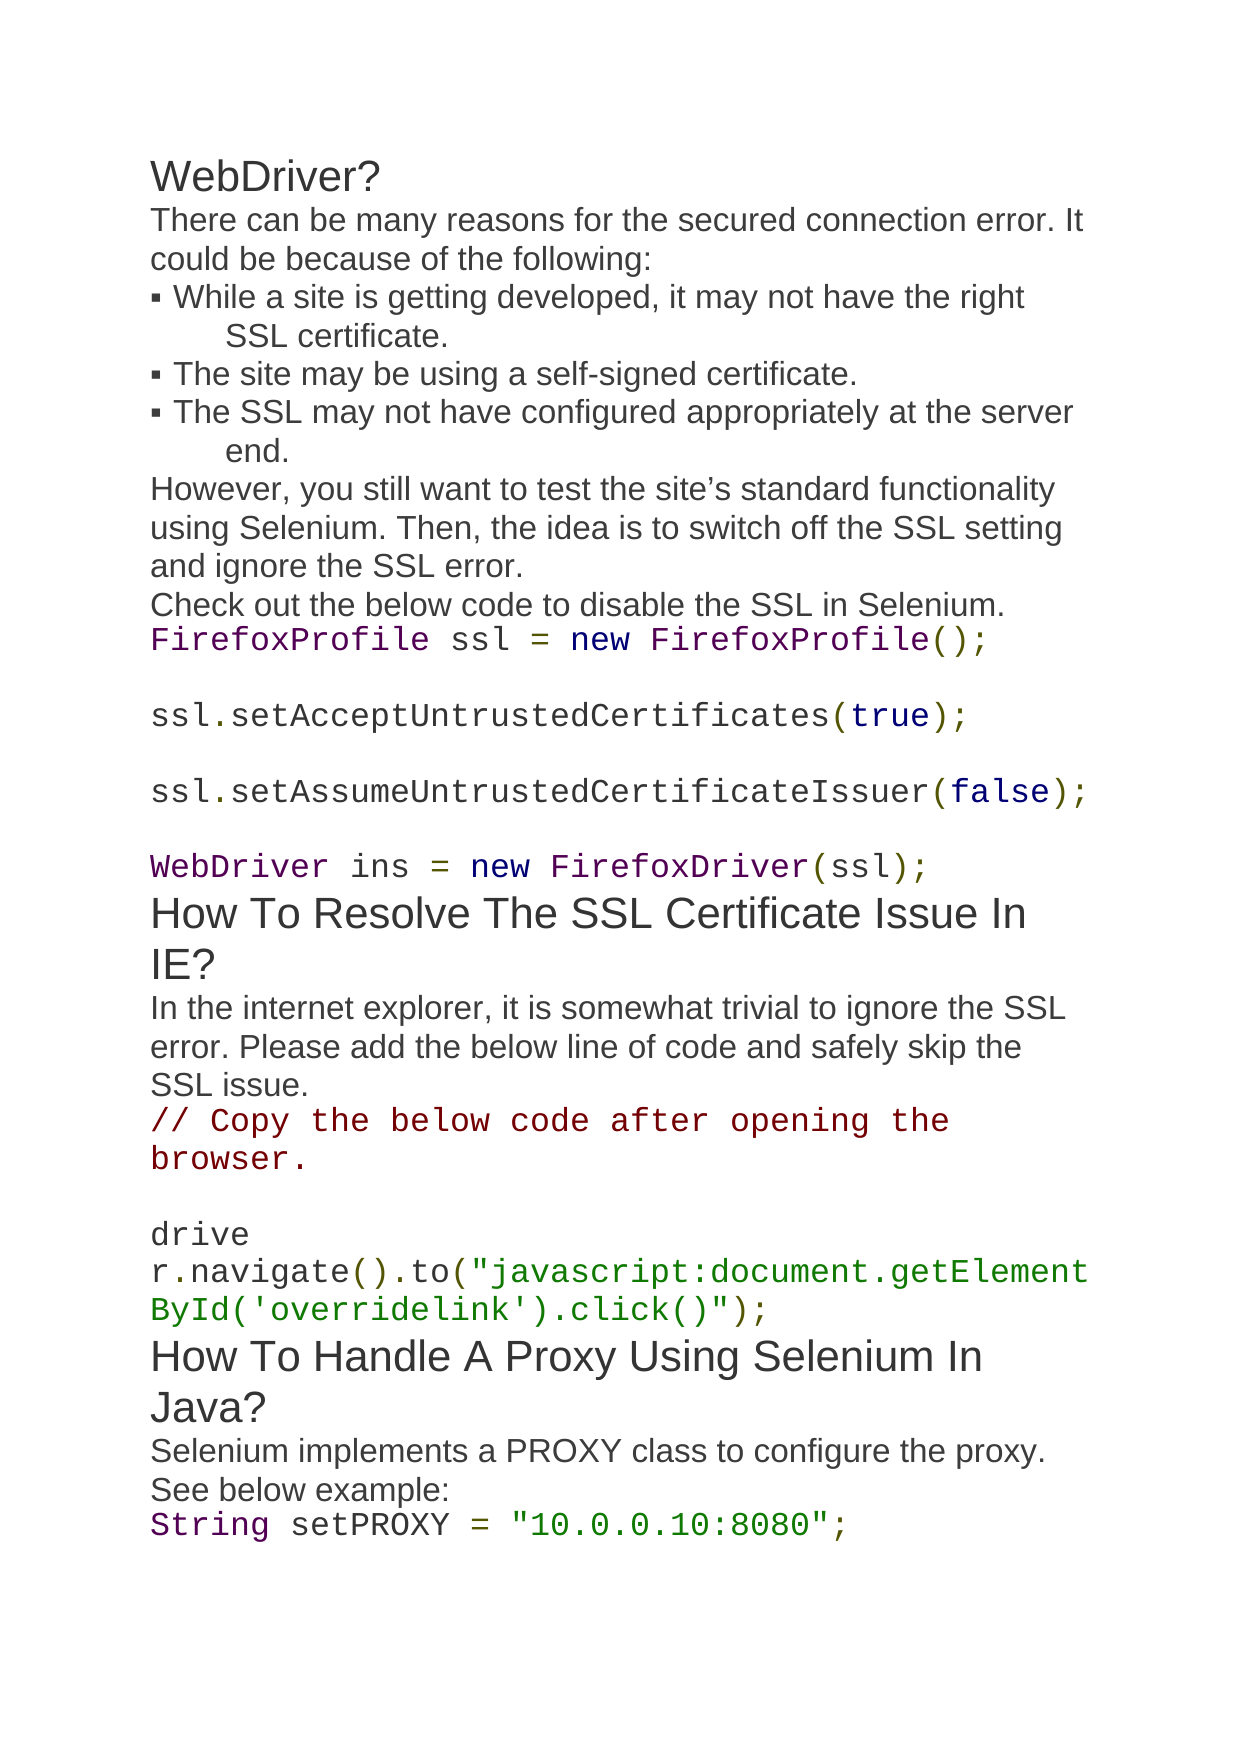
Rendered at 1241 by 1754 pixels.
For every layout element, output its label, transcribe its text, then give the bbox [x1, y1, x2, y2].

text There can be many reasons for the secured connection error. It could be because of the following: [150, 200, 1090, 277]
list The SSL may not have configured appropriately at the server end. [150, 392, 1090, 469]
text Selenium implements a PROXY class to configure the proxy. See below example: [150, 1431, 1090, 1508]
text WebDriver ins = new FirefoxDriver(ssl); [150, 850, 1090, 888]
text However, you still want to test the site’s standard functionality using Selenium. Then, the idea is to switch off the SSL setting and ignore the SSL error. [150, 469, 1090, 585]
text In the internet explorer, it is somewhat trivial to ignore the SSL error. Please add the below line of code and safely skip the SSL issue. [150, 988, 1090, 1104]
text String setPROXY = "10.0.0.10:8080"; [150, 1508, 1090, 1546]
text // Copy the below code after opening the browser. [150, 1104, 1090, 1179]
text How To Handle A Proxy Using Selenium In Java? [150, 1331, 1090, 1431]
text How To Resolve The SSL Certificate Issue In IE? [150, 888, 1090, 988]
text driver.navigate().to("javascript:document.getElementById('overridelink').click()"); [150, 1217, 1090, 1331]
text ssl.setAcceptUntrustedCertificates(true); [150, 699, 1090, 737]
list The site may be using a self-signed certificate. [150, 354, 1090, 392]
text Check out the below code to disable the SSL in Selenium. [150, 585, 1090, 623]
text FirefoxProfile ssl = new FirefoxProfile(); [150, 623, 1090, 661]
list While a site is getting developed, it may not have the right SSL certificate. [150, 277, 1090, 354]
text ssl.setAssumeUntrustedCertificateIssuer(false); [150, 774, 1090, 812]
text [150, 150, 1090, 200]
